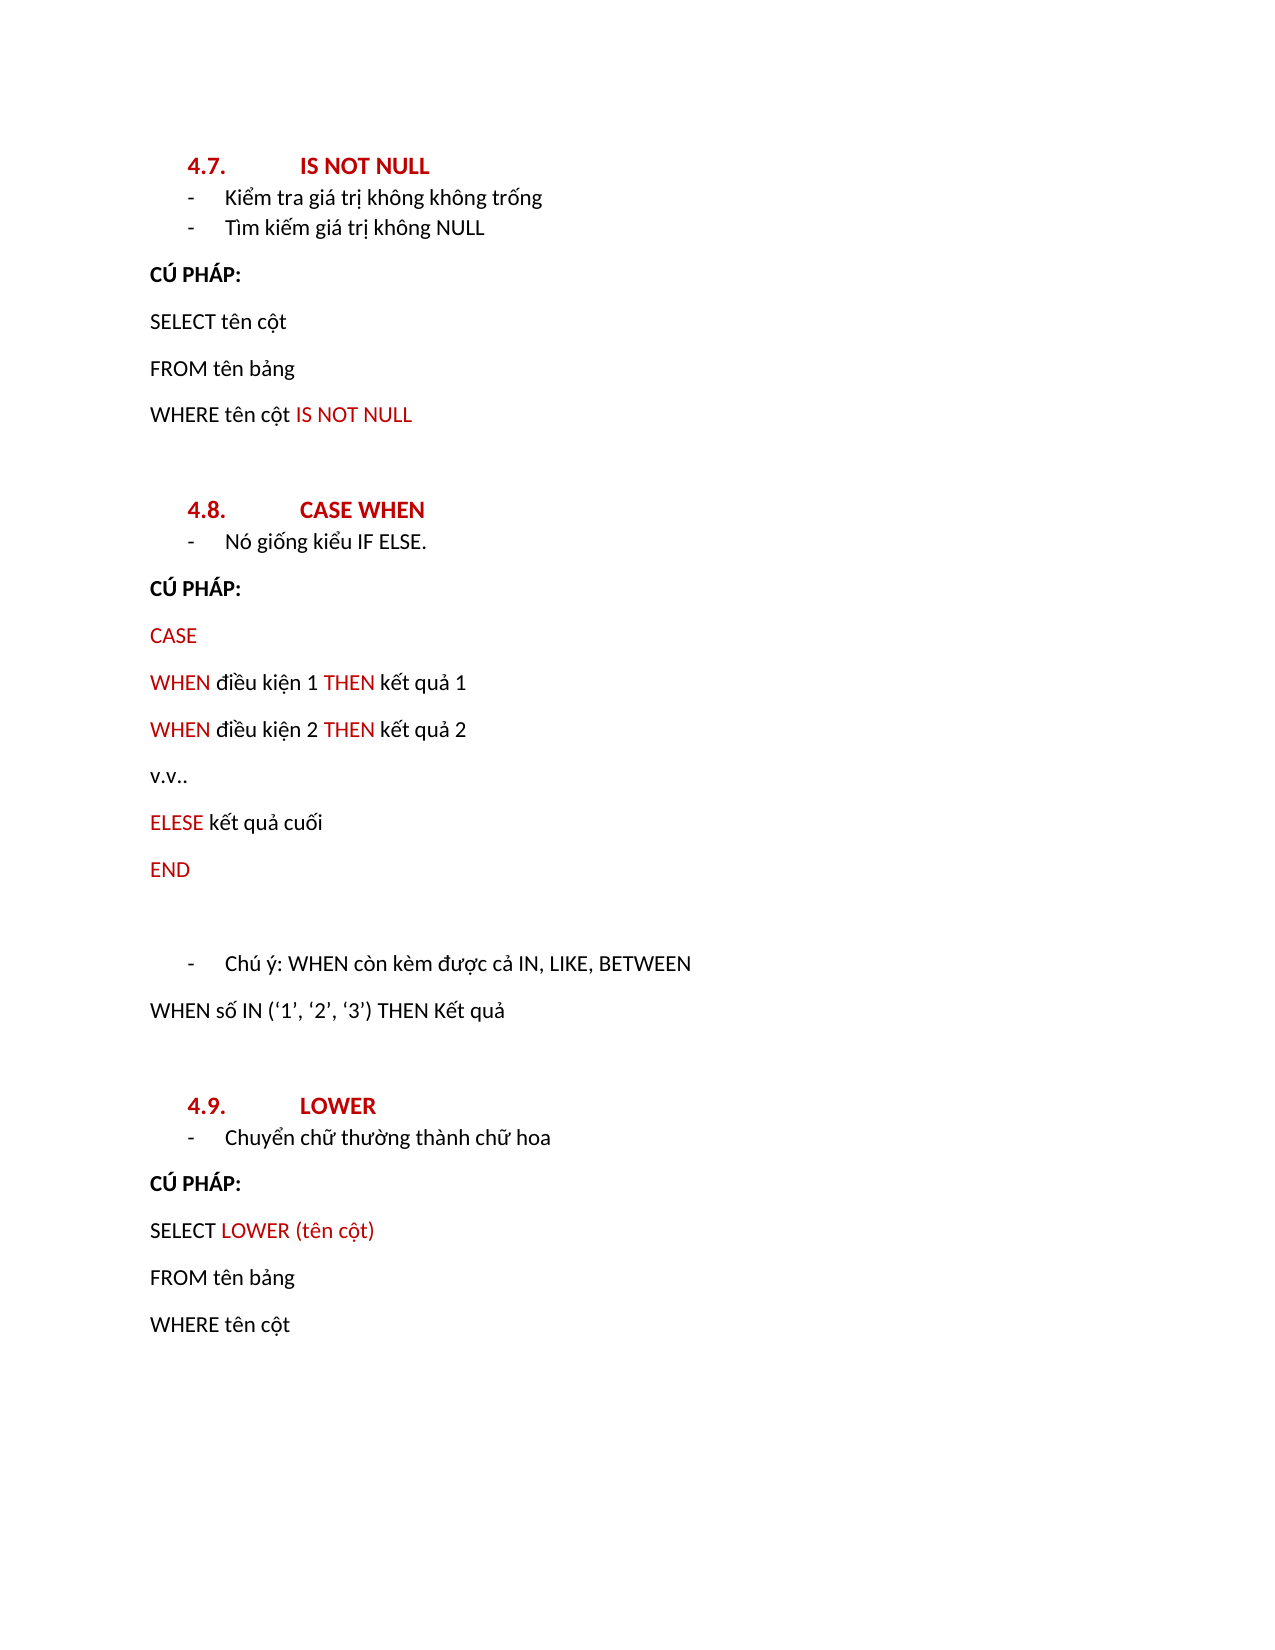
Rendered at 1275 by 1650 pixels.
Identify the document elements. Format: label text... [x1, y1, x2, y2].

text CÚ PHÁP: [150, 1169, 1125, 1198]
list IS NOT NULL [187, 150, 1125, 181]
text CASE [150, 621, 1125, 649]
text FROM tên bảng [150, 1263, 1125, 1291]
text SELECT tên cột [150, 307, 1125, 335]
text CÚ PHÁP: [150, 574, 1125, 602]
text SELECT LOWER (tên cột) [150, 1216, 1125, 1244]
text END [150, 855, 1125, 883]
list Chú ý: WHEN còn kèm được cả IN, LIKE, BETWEEN [187, 949, 1125, 977]
text WHEN điều kiện 1 THEN kết quả 1 [150, 668, 1125, 696]
list Nó giống kiểu IF ELSE. [187, 527, 1125, 555]
text FROM tên bảng [150, 354, 1125, 382]
text WHERE tên cột [150, 1310, 1125, 1338]
list LOWER [187, 1090, 1125, 1120]
text WHEN số IN (‘1’, ‘2’, ‘3’) THEN Kết quả [150, 996, 1125, 1024]
list Tìm kiếm giá trị không NULL [187, 213, 1125, 241]
text CÚ PHÁP: [150, 260, 1125, 288]
text ELESE kết quả cuối [150, 808, 1125, 837]
list CASE WHEN [187, 494, 1125, 525]
text WHERE tên cột IS NOT NULL [150, 401, 1125, 429]
list Kiểm tra giá trị không không trống [187, 183, 1125, 211]
text v.v.. [150, 762, 1125, 790]
text WHEN điều kiện 2 THEN kết quả 2 [150, 715, 1125, 743]
list Chuyển chữ thường thành chữ hoa [187, 1123, 1125, 1151]
